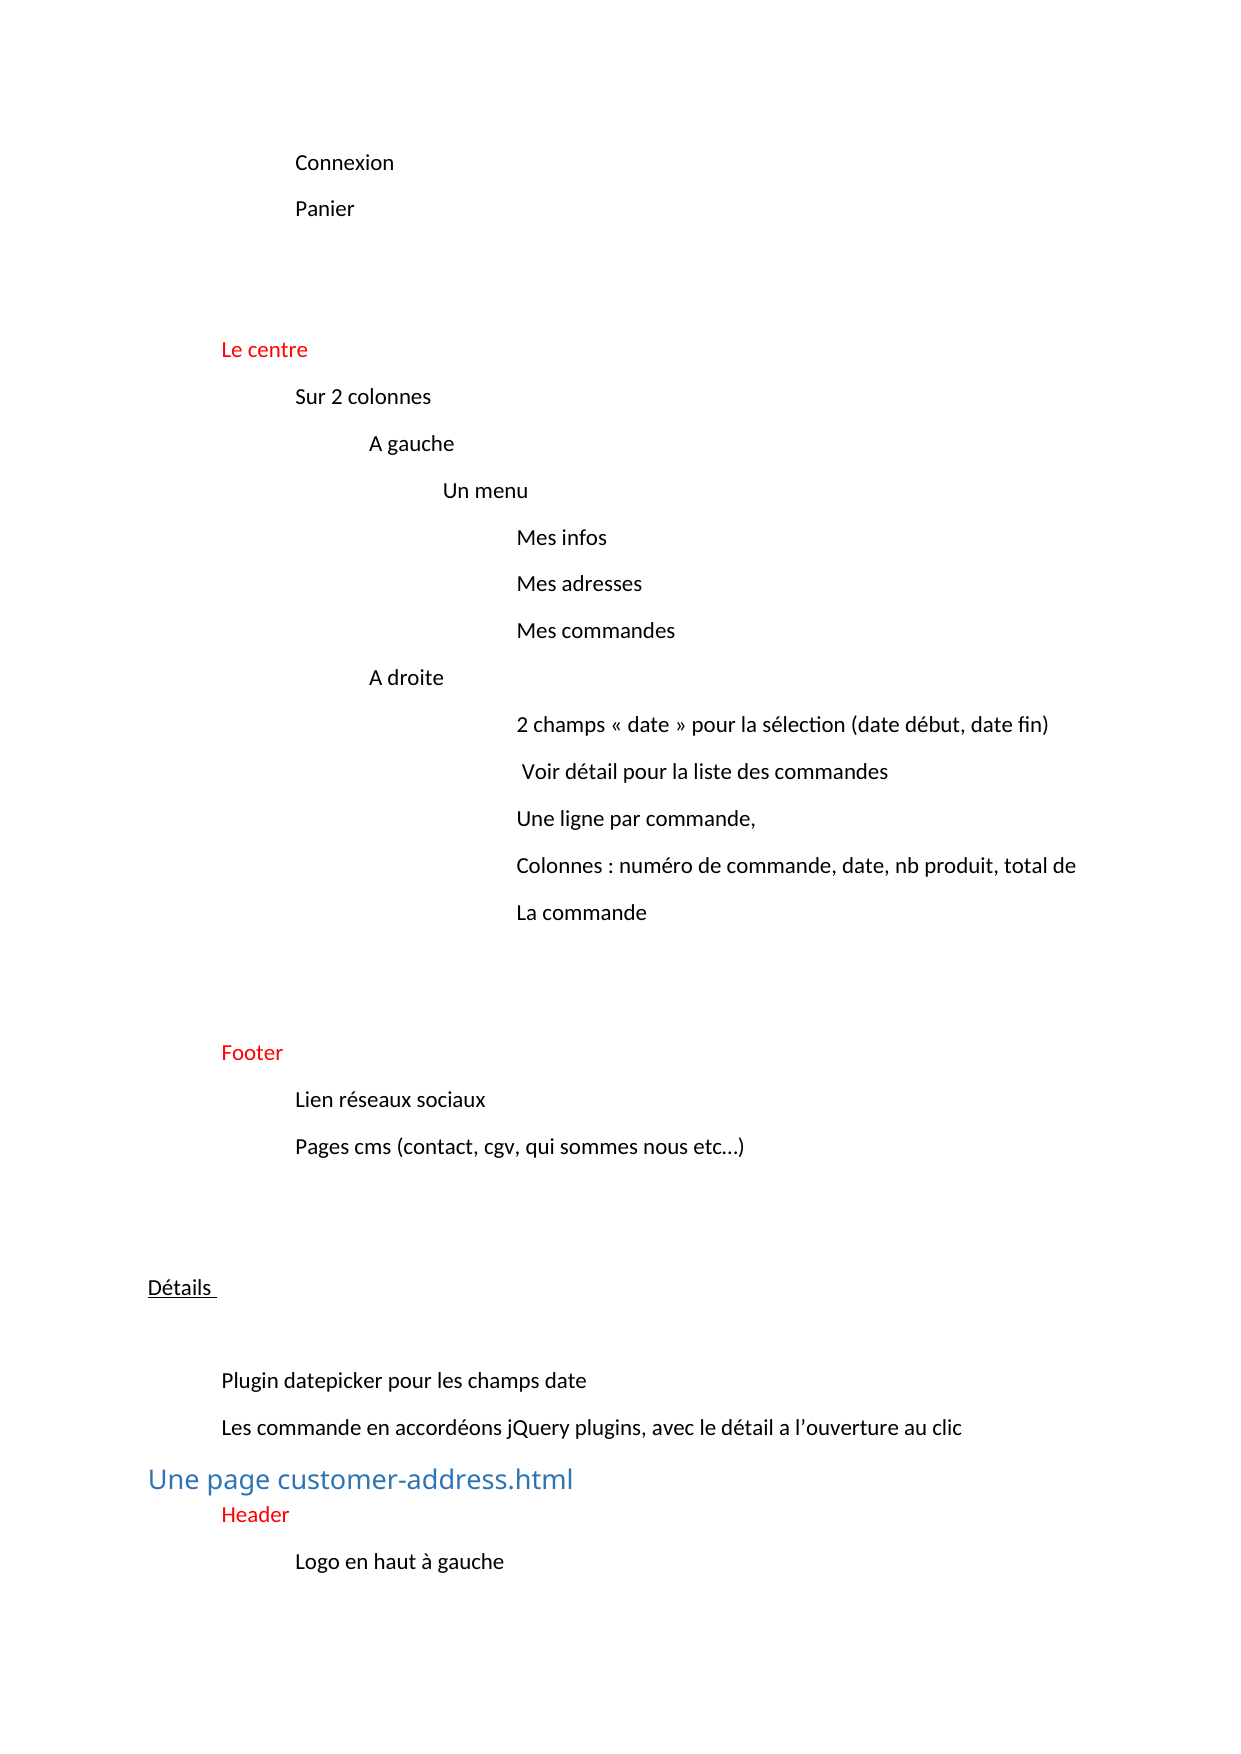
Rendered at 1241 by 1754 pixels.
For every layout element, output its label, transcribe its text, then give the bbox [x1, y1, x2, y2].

text Colonnes : numéro de commande, date, nb produit, total de [148, 851, 1093, 879]
text Une ligne par commande, [148, 804, 1093, 832]
subtitle Une page customer-address.html [148, 1460, 1093, 1497]
text Mes adresses [148, 569, 1093, 597]
text Mes infos [148, 523, 1093, 551]
text A gauche [148, 429, 1093, 457]
text La commande [148, 898, 1093, 926]
text Panier [148, 194, 1093, 222]
text Sur 2 colonnes [148, 382, 1093, 410]
text Détails [148, 1273, 1093, 1301]
text Header [148, 1500, 1093, 1528]
text Connexion [148, 148, 1093, 176]
text Logo en haut à gauche [148, 1547, 1093, 1575]
text Pages cms (contact, cgv, qui sommes nous etc…) [148, 1132, 1093, 1160]
text 2 champs « date » pour la sélection (date début, date fin) [148, 710, 1093, 738]
text Lien réseaux sociaux [148, 1085, 1093, 1113]
text Voir détail pour la liste des commandes [148, 757, 1093, 785]
text Le centre [148, 335, 1093, 363]
text Plugin datepicker pour les champs date [148, 1366, 1093, 1394]
text Les commande en accordéons jQuery plugins, avec le détail a l’ouverture au clic [148, 1413, 1093, 1441]
text Un menu [148, 476, 1093, 504]
text Footer [148, 1038, 1093, 1066]
text Mes commandes [148, 616, 1093, 644]
text A droite [148, 663, 1093, 691]
